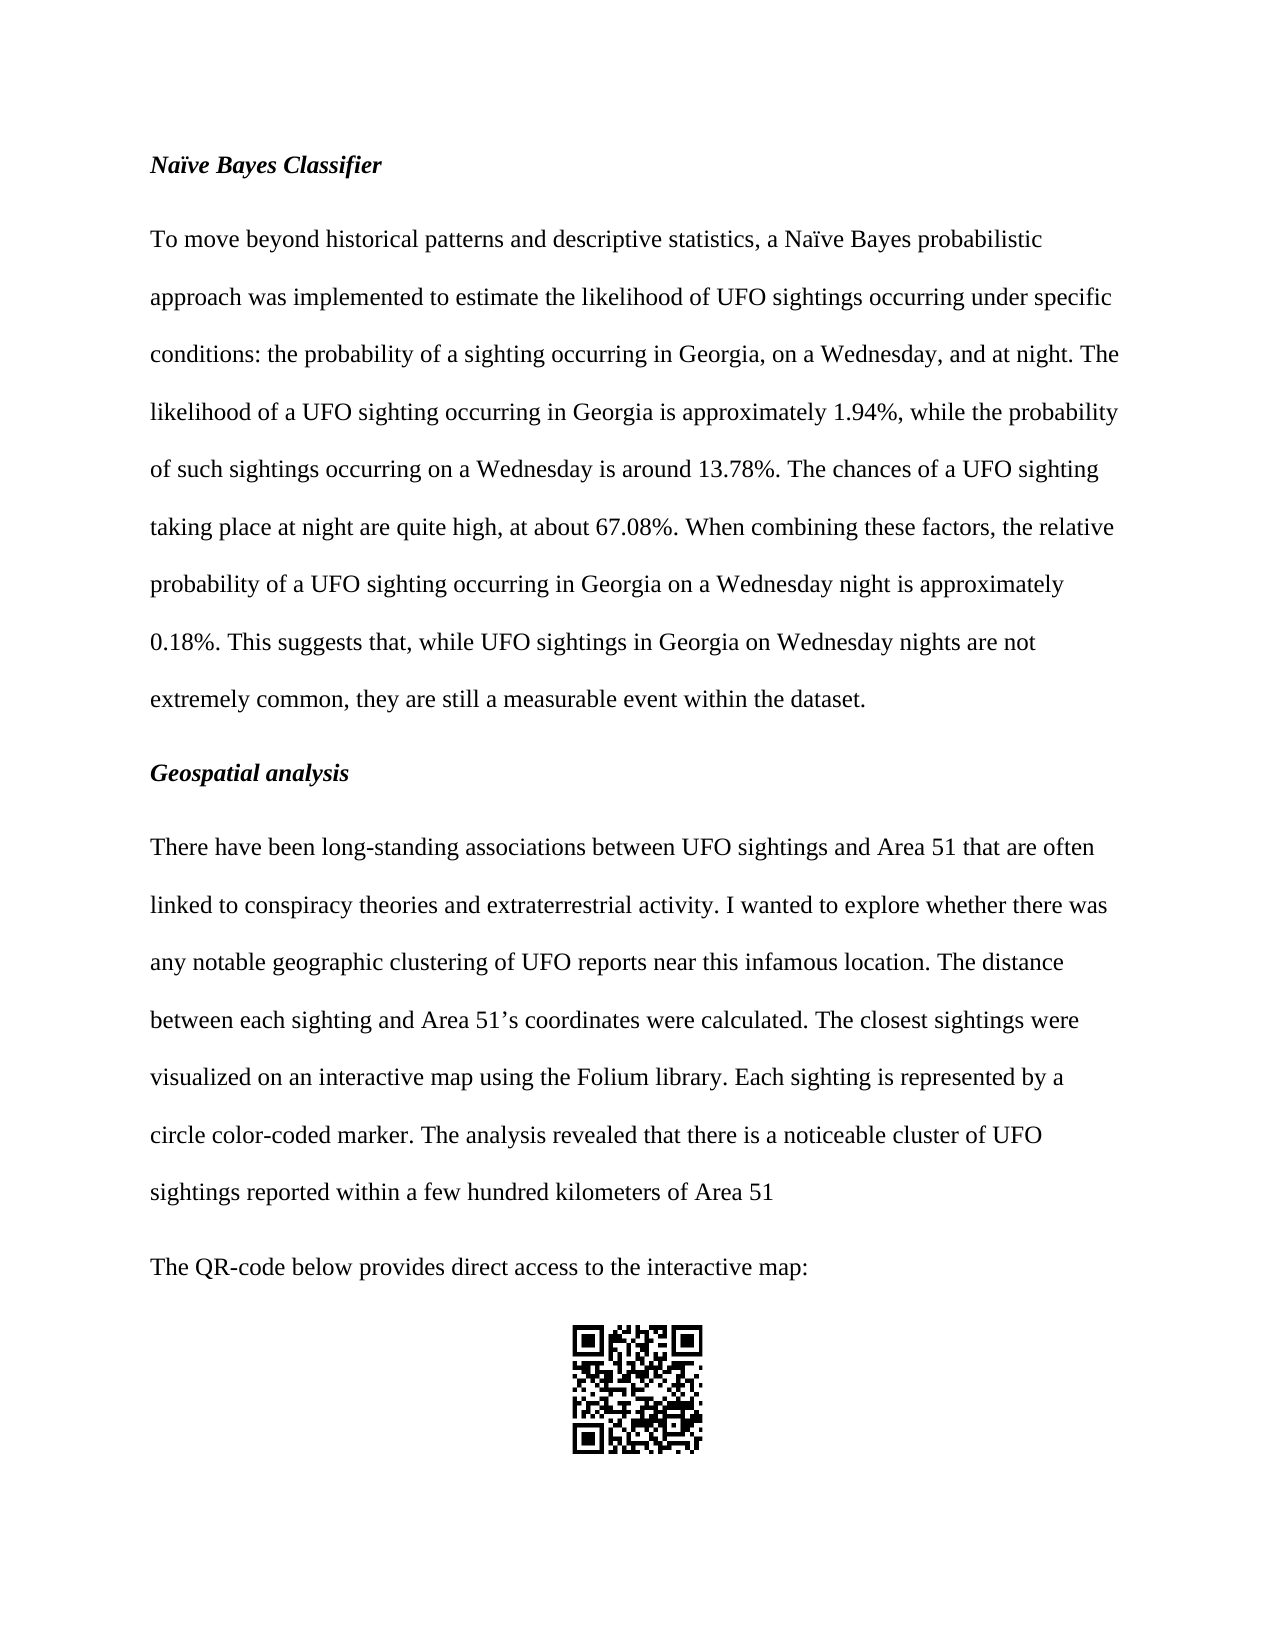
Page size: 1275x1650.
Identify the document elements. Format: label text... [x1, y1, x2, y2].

text There have been long-standing associations between UFO sightings and Area 51 that are often linked to conspiracy theories and extraterrestrial activity. I wanted to explore whether there was any notable geographic clustering of UFO reports near this infamous location. The distance between each sighting and Area 51’s coordinates were calculated. The closest sightings were visualized on an interactive map using the Folium library. Each sighting is represented by a circle color-coded marker. The analysis revealed that there is a noticeable cluster of UFO sightings reported within a few hundred kilometers of Area 51 [150, 832, 1125, 1206]
text The QR-code below provides direct access to the interactive map: [150, 1252, 1125, 1280]
text Geospatial analysis [150, 758, 1125, 787]
text To move beyond historical patterns and descriptive statistics, a Naïve Bayes probabilistic approach was implemented to estimate the likelihood of UFO sightings occurring under specific conditions: the probability of a sighting occurring in Georgia, on a Wednesday, and at night. The likelihood of a UFO sighting occurring in Georgia is approximately 1.94%, while the probability of such sightings occurring on a Wednesday is around 13.78%. The chances of a UFO sighting taking place at night are quite high, at about 67.08%. When combining these factors, the relative probability of a UFO sighting occurring in Georgia on a Wednesday night is approximately 0.18%. This suggests that, while UFO sightings in Georgia on Wednesday nights are not extremely common, they are still a measurable event within the dataset. [150, 224, 1125, 713]
picture [572, 1325, 703, 1454]
text Naïve Bayes Classifier [150, 150, 1125, 179]
